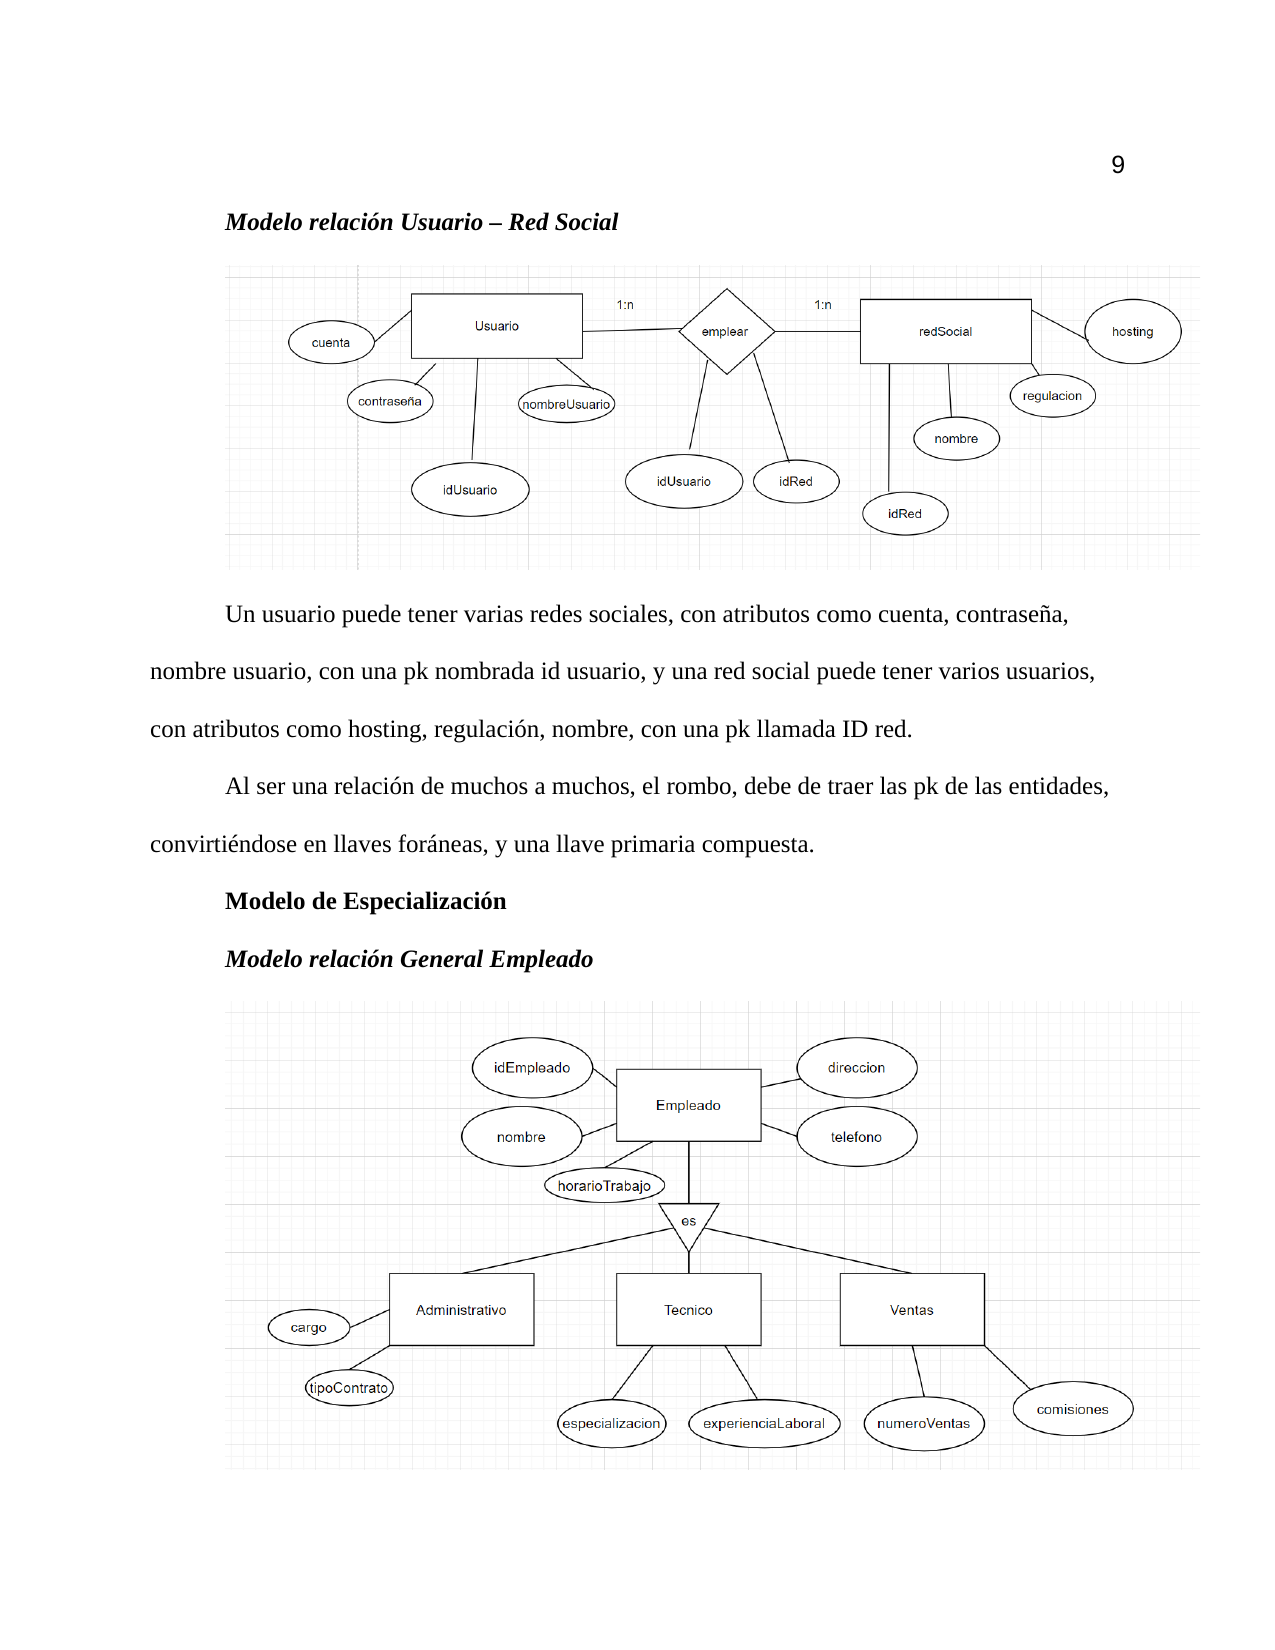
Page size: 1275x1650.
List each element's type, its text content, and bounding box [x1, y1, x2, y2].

text Al ser una relación de muchos a muchos, el rombo, debe de traer las pk de las entidades, convirtiéndose en llaves foráneas, y una llave primaria compuesta. [150, 771, 1125, 857]
picture [225, 1001, 1200, 1470]
text Un usuario puede tener varias redes sociales, con atributos como cuenta, contraseña, nombre usuario, con una pk nombrada id usuario, y una red social puede tener varios usuarios, con atributos como hosting, regulación, nombre, con una pk llamada ID red. [150, 599, 1125, 742]
subtitle Modelo de Especialización [150, 886, 1125, 915]
subtitle Modelo relación General Empleado [150, 944, 1125, 972]
subtitle Modelo relación Usuario – Red Social [150, 207, 1125, 236]
picture [225, 265, 1200, 570]
